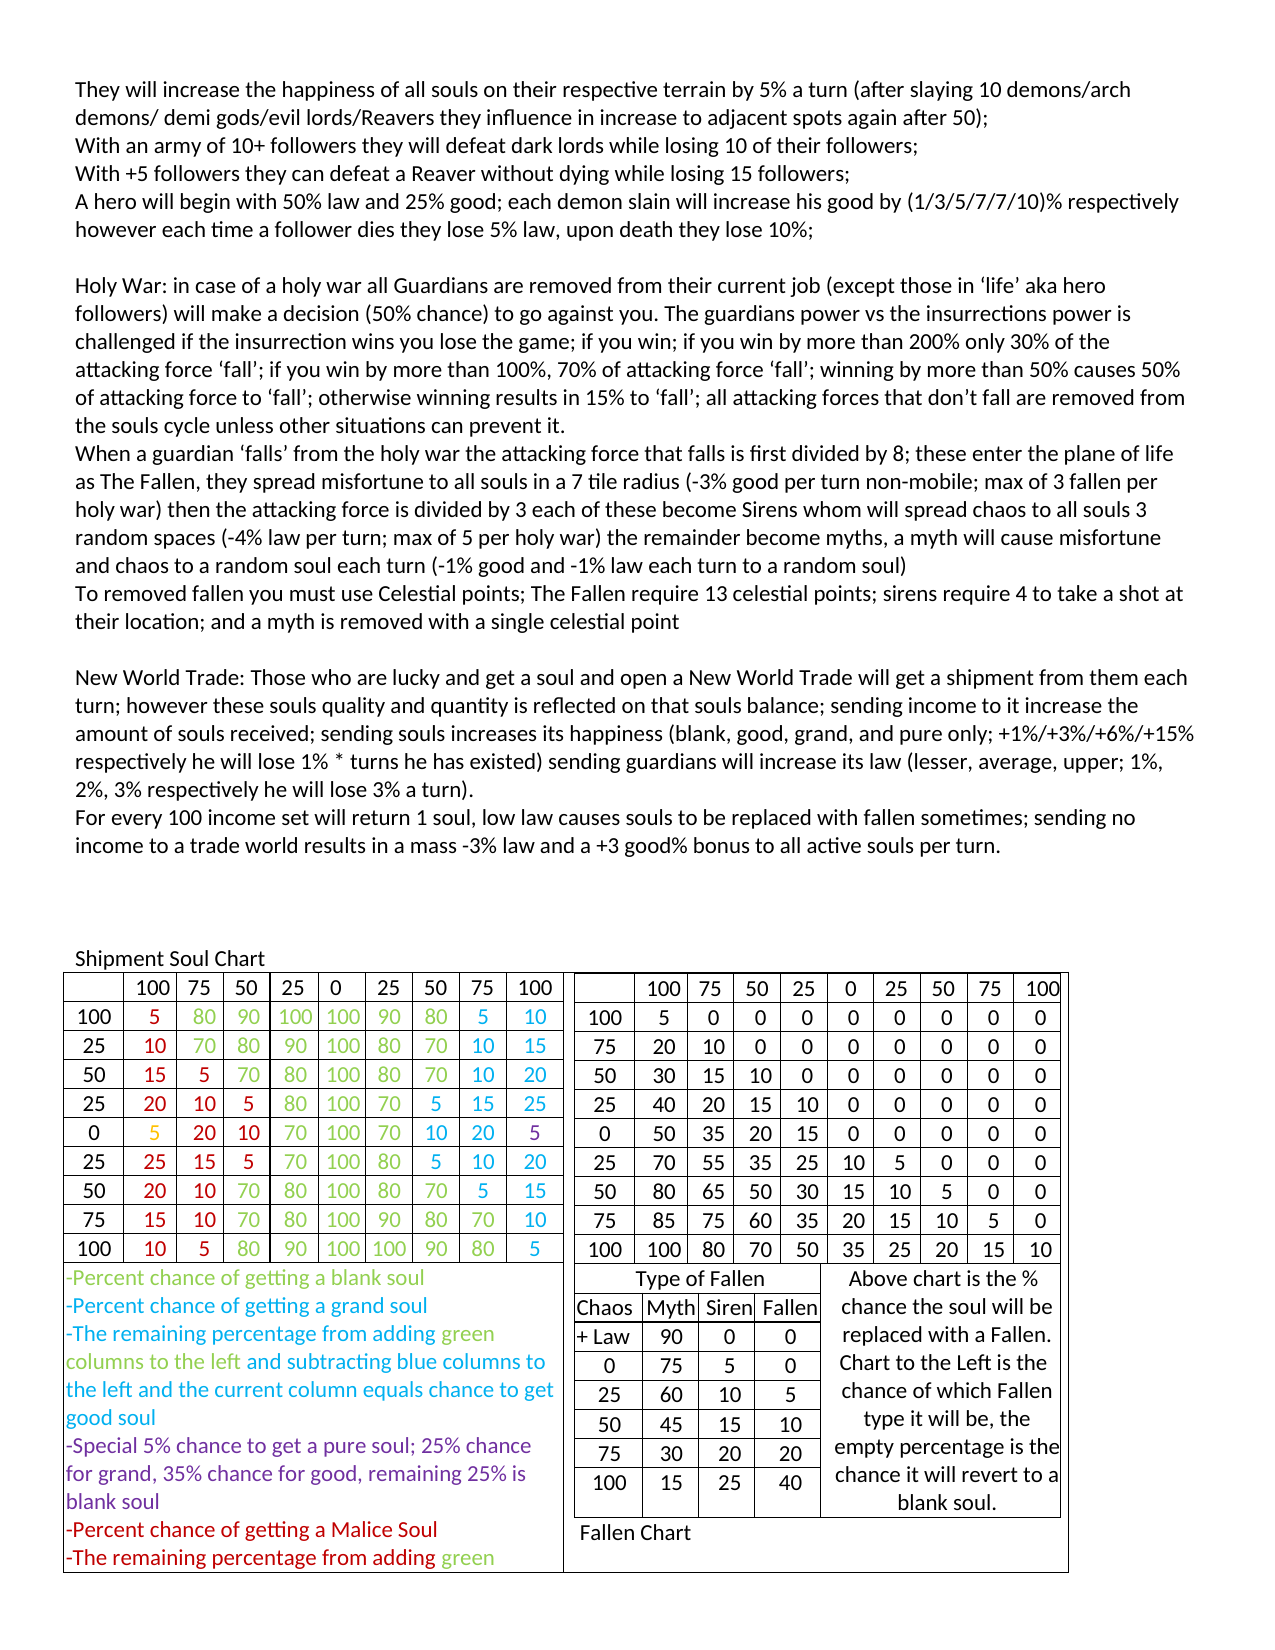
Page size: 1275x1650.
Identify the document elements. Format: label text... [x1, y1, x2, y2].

table_cell 70 [366, 1118, 412, 1146]
table_header 25 [366, 973, 412, 1001]
table_header 75 [460, 973, 506, 1001]
table_cell 100 [319, 1060, 365, 1088]
table_cell 50 [64, 1060, 123, 1088]
table_cell 10 [224, 1118, 269, 1146]
table_cell 70 [224, 1176, 269, 1204]
table_cell 100 [64, 1002, 123, 1030]
table_cell 20 [124, 1176, 176, 1204]
table_cell 80 [366, 1031, 412, 1059]
table_cell 70 [366, 1089, 412, 1117]
table_cell 80 [271, 1060, 318, 1088]
table_cell 70 [271, 1147, 318, 1175]
table_cell 10 [460, 1031, 506, 1059]
table_cell 70 [413, 1031, 459, 1059]
table_cell 10 [124, 1031, 176, 1059]
table_cell 90 [366, 1205, 412, 1233]
table_cell 5 [460, 1176, 506, 1204]
table_cell 80 [366, 1060, 412, 1088]
table_cell 25 [507, 1089, 563, 1117]
table_cell 10 [177, 1176, 223, 1204]
table_header 0 [319, 973, 365, 1001]
table_cell 10 [124, 1234, 176, 1262]
table_cell 100 [319, 1089, 365, 1117]
table_cell 5 [177, 1234, 223, 1262]
table_cell 70 [224, 1060, 269, 1088]
table_cell 70 [271, 1118, 318, 1146]
table_cell 80 [366, 1176, 412, 1204]
table_cell 80 [177, 1002, 223, 1030]
table_cell 75 [64, 1205, 123, 1233]
text When a guardian ‘falls’ from the holy war the attacking force that falls is first divided by 8; these enter the plane of life as The Fallen, they spread misfortune to all souls in a 7 tile radius (-3% good per turn non-mobile; max of 3 fallen per holy war) then the attacking force is divided by 3 each of these become Sirens whom will spread chaos to all souls 3 random spaces (-4% law per turn; max of 5 per holy war) the remainder become myths, a myth will cause misfortune and chaos to a random soul each turn (-1% good and -1% law each turn to a random soul) [75, 439, 1200, 579]
table_cell 80 [271, 1176, 318, 1204]
text Holy War: in case of a holy war all Guardians are removed from their current job (except those in ‘life’ aka hero followers) will make a decision (50% chance) to go against you. The guardians power vs the insurrections power is challenged if the insurrection wins you lose the game; if you win; if you win by more than 200% only 30% of the attacking force ‘fall’; if you win by more than 100%, 70% of attacking force ‘fall’; winning by more than 50% causes 50% of attacking force to ‘fall’; otherwise winning results in 15% to ‘fall’; all attacking forces that don’t fall are removed from the souls cycle unless other situations can prevent it. [75, 271, 1200, 439]
table_cell 80 [271, 1089, 318, 1117]
table_cell 80 [224, 1234, 269, 1262]
text A hero will begin with 50% law and 25% good; each demon slain will increase his good by (1/3/5/7/7/10)% respectively however each time a follower dies they lose 5% law, upon death they lose 10%; [75, 187, 1200, 243]
table_cell 5 [124, 1002, 176, 1030]
table_cell 5 [177, 1060, 223, 1088]
table_cell 25 [64, 1031, 123, 1059]
table_header 100 [124, 973, 176, 1001]
table_cell 5 [507, 1118, 563, 1146]
table_cell 70 [224, 1205, 269, 1233]
table_cell 50 [64, 1176, 123, 1204]
table_header [64, 973, 123, 1001]
table_cell 80 [413, 1002, 459, 1030]
table_cell 15 [124, 1060, 176, 1088]
table_cell 100 [319, 1147, 365, 1175]
table_cell 10 [413, 1118, 459, 1146]
table_cell 80 [413, 1205, 459, 1233]
text New World Trade: Those who are lucky and get a soul and open a New World Trade will get a shipment from them each turn; however these souls quality and quantity is reflected on that souls balance; sending income to it increase the amount of souls received; sending souls increases its happiness (blank, good, grand, and pure only; +1%/+3%/+6%/+15% respectively he will lose 1% * turns he has existed) sending guardians will increase its law (lesser, average, upper; 1%, 2%, 3% respectively he will lose 3% a turn). [75, 663, 1200, 803]
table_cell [64, 1263, 563, 1572]
table_cell 5 [224, 1089, 269, 1117]
table_cell 90 [271, 1031, 318, 1059]
text To removed fallen you must use Celestial points; The Fallen require 13 celestial points; sirens require 4 to take a shot at their location; and a myth is removed with a single celestial point [75, 579, 1200, 635]
table_cell 90 [224, 1002, 269, 1030]
table_header Fallen Chart [564, 973, 1068, 1572]
table_cell 5 [224, 1147, 269, 1175]
table_cell 100 [64, 1234, 123, 1262]
table_cell 25 [64, 1089, 123, 1117]
table_header 25 [271, 973, 318, 1001]
table_header 50 [224, 973, 269, 1001]
table_cell 70 [413, 1060, 459, 1088]
table_cell 5 [413, 1147, 459, 1175]
table_cell 15 [124, 1205, 176, 1233]
table_header 100 [507, 973, 563, 1001]
table_cell 15 [460, 1089, 506, 1117]
table_cell 5 [413, 1089, 459, 1117]
table_cell 5 [124, 1118, 176, 1146]
table_cell 70 [413, 1176, 459, 1204]
table_cell 20 [177, 1118, 223, 1146]
table_cell 25 [124, 1147, 176, 1175]
table_cell 15 [507, 1031, 563, 1059]
table_cell 100 [319, 1205, 365, 1233]
table_cell 100 [319, 1118, 365, 1146]
table_header 75 [177, 973, 223, 1001]
table_cell 10 [460, 1147, 506, 1175]
table_cell 10 [177, 1205, 223, 1233]
table_cell 10 [460, 1060, 506, 1088]
table_cell 80 [366, 1147, 412, 1175]
table_cell 100 [319, 1002, 365, 1030]
table_cell 100 [319, 1031, 365, 1059]
table_cell 80 [460, 1234, 506, 1262]
table_cell 20 [460, 1118, 506, 1146]
table_cell 15 [507, 1176, 563, 1204]
table_cell 5 [460, 1002, 506, 1030]
table_cell 100 [319, 1234, 365, 1262]
text Shipment Soul Chart [75, 944, 1200, 972]
text They will increase the happiness of all souls on their respective terrain by 5% a turn (after slaying 10 demons/arch demons/ demi gods/evil lords/Reavers they influence in increase to adjacent spots again after 50); [75, 75, 1200, 131]
table_cell 10 [177, 1089, 223, 1117]
table_cell 20 [507, 1147, 563, 1175]
table_cell 90 [413, 1234, 459, 1262]
table_cell 0 [64, 1118, 123, 1146]
table_cell 10 [507, 1205, 563, 1233]
table_cell 5 [507, 1234, 563, 1262]
table_cell 20 [507, 1060, 563, 1088]
table_cell 90 [271, 1234, 318, 1262]
table_cell 20 [124, 1089, 176, 1117]
table_cell 10 [507, 1002, 563, 1030]
text With +5 followers they can defeat a Reaver without dying while losing 15 followers; [75, 159, 1200, 187]
table_cell 70 [460, 1205, 506, 1233]
table_cell 100 [319, 1176, 365, 1204]
table_cell 90 [366, 1002, 412, 1030]
table_cell 100 [271, 1002, 318, 1030]
table_header 50 [413, 973, 459, 1001]
table_cell 80 [224, 1031, 269, 1059]
table_cell 25 [64, 1147, 123, 1175]
text With an army of 10+ followers they will defeat dark lords while losing 10 of their followers; [75, 131, 1200, 159]
text For every 100 income set will return 1 soul, low law causes souls to be replaced with fallen sometimes; sending no income to a trade world results in a mass -3% law and a +3 good% bonus to all active souls per turn. [75, 803, 1200, 859]
table_cell 15 [177, 1147, 223, 1175]
table_cell 100 [366, 1234, 412, 1262]
table_cell 70 [177, 1031, 223, 1059]
table_cell 80 [271, 1205, 318, 1233]
